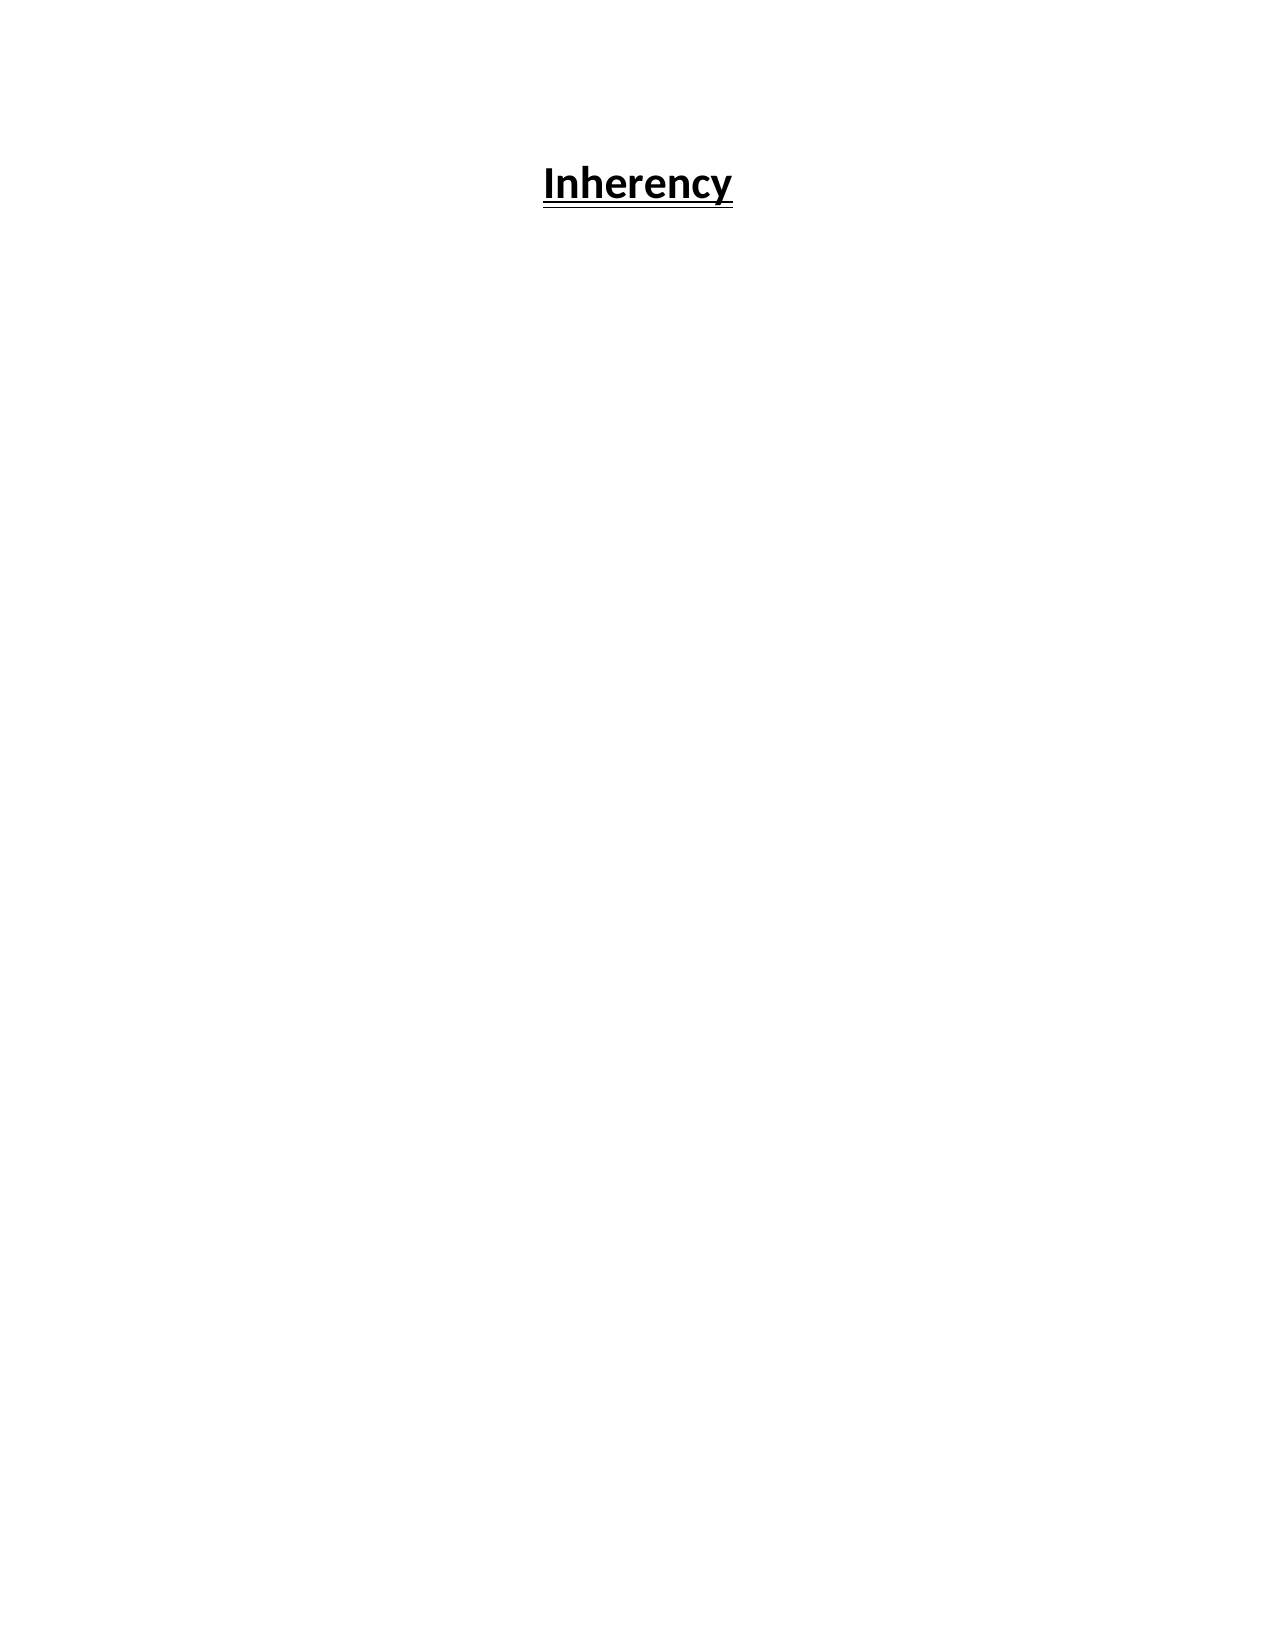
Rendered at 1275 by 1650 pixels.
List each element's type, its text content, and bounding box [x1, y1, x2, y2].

subtitle Inherency [150, 154, 1125, 210]
